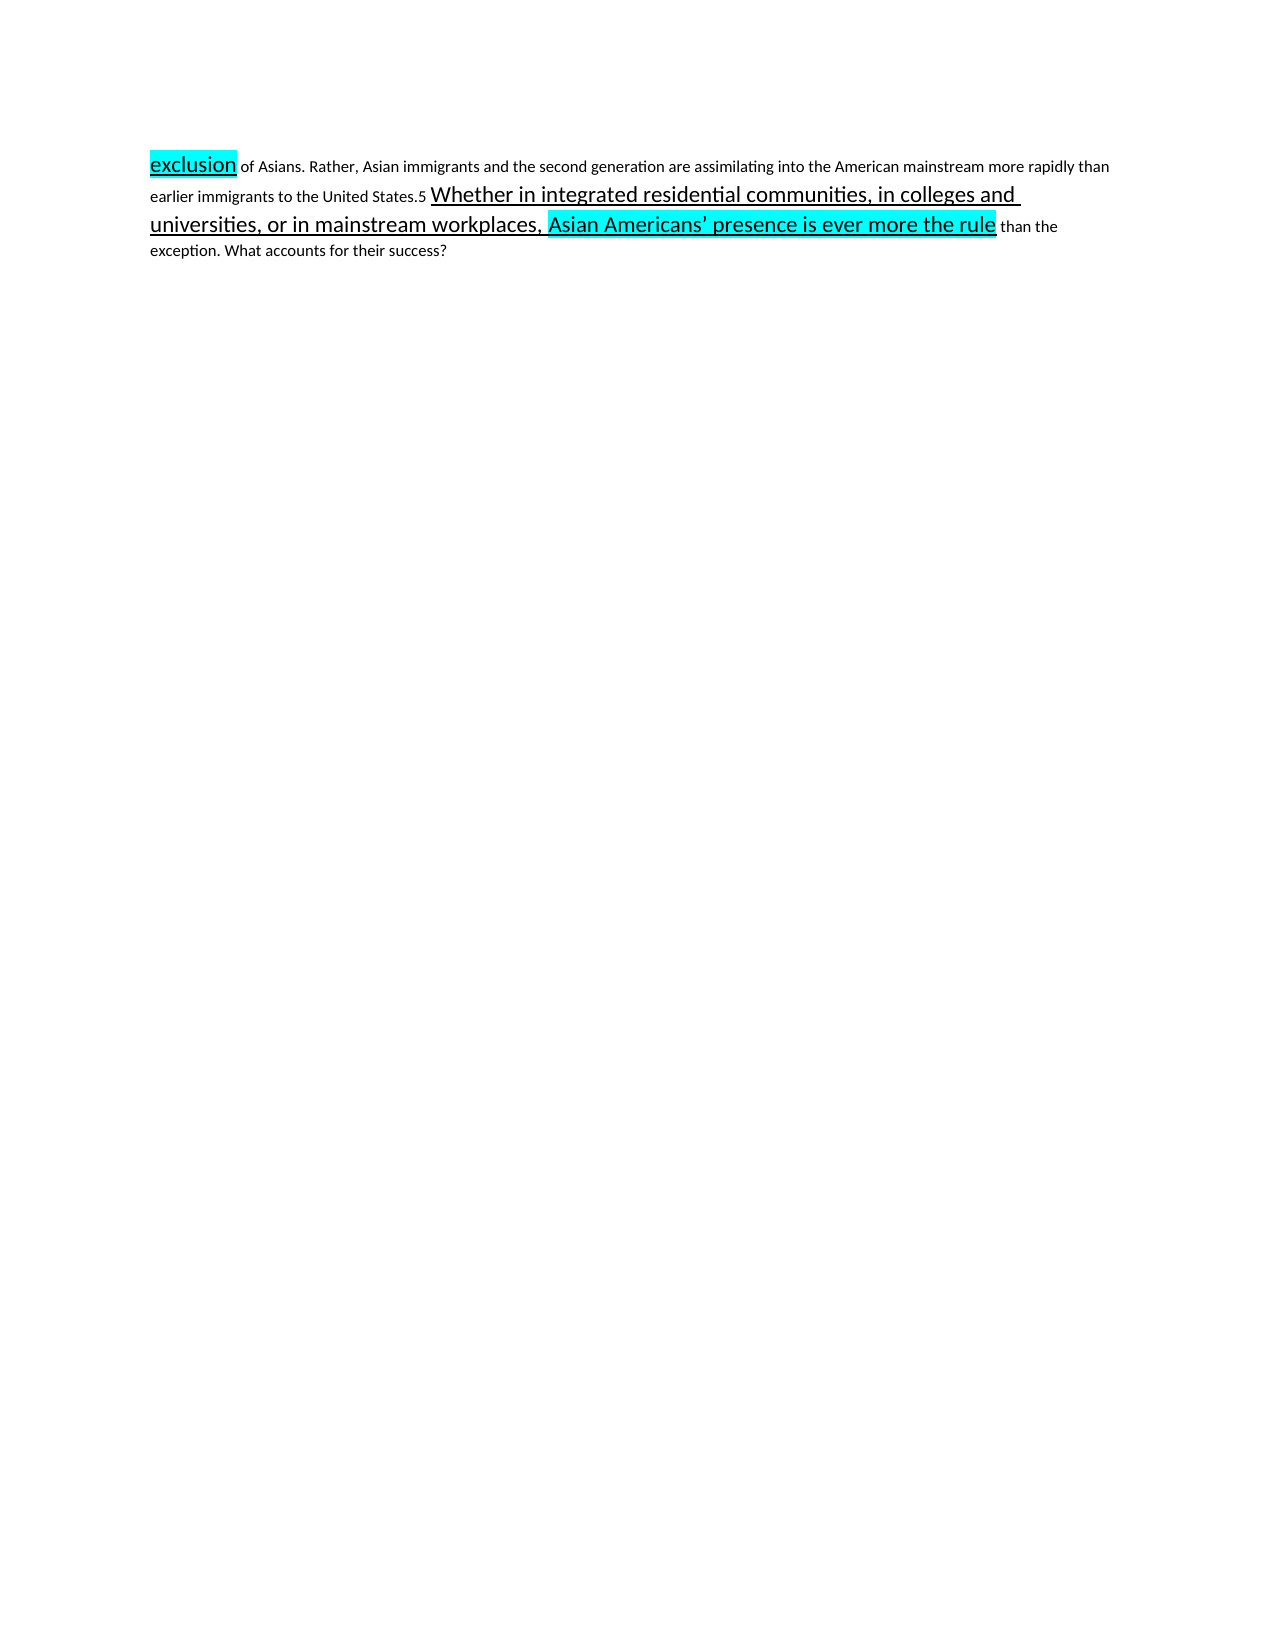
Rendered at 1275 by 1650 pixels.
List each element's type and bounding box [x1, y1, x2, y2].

text [150, 150, 1125, 260]
